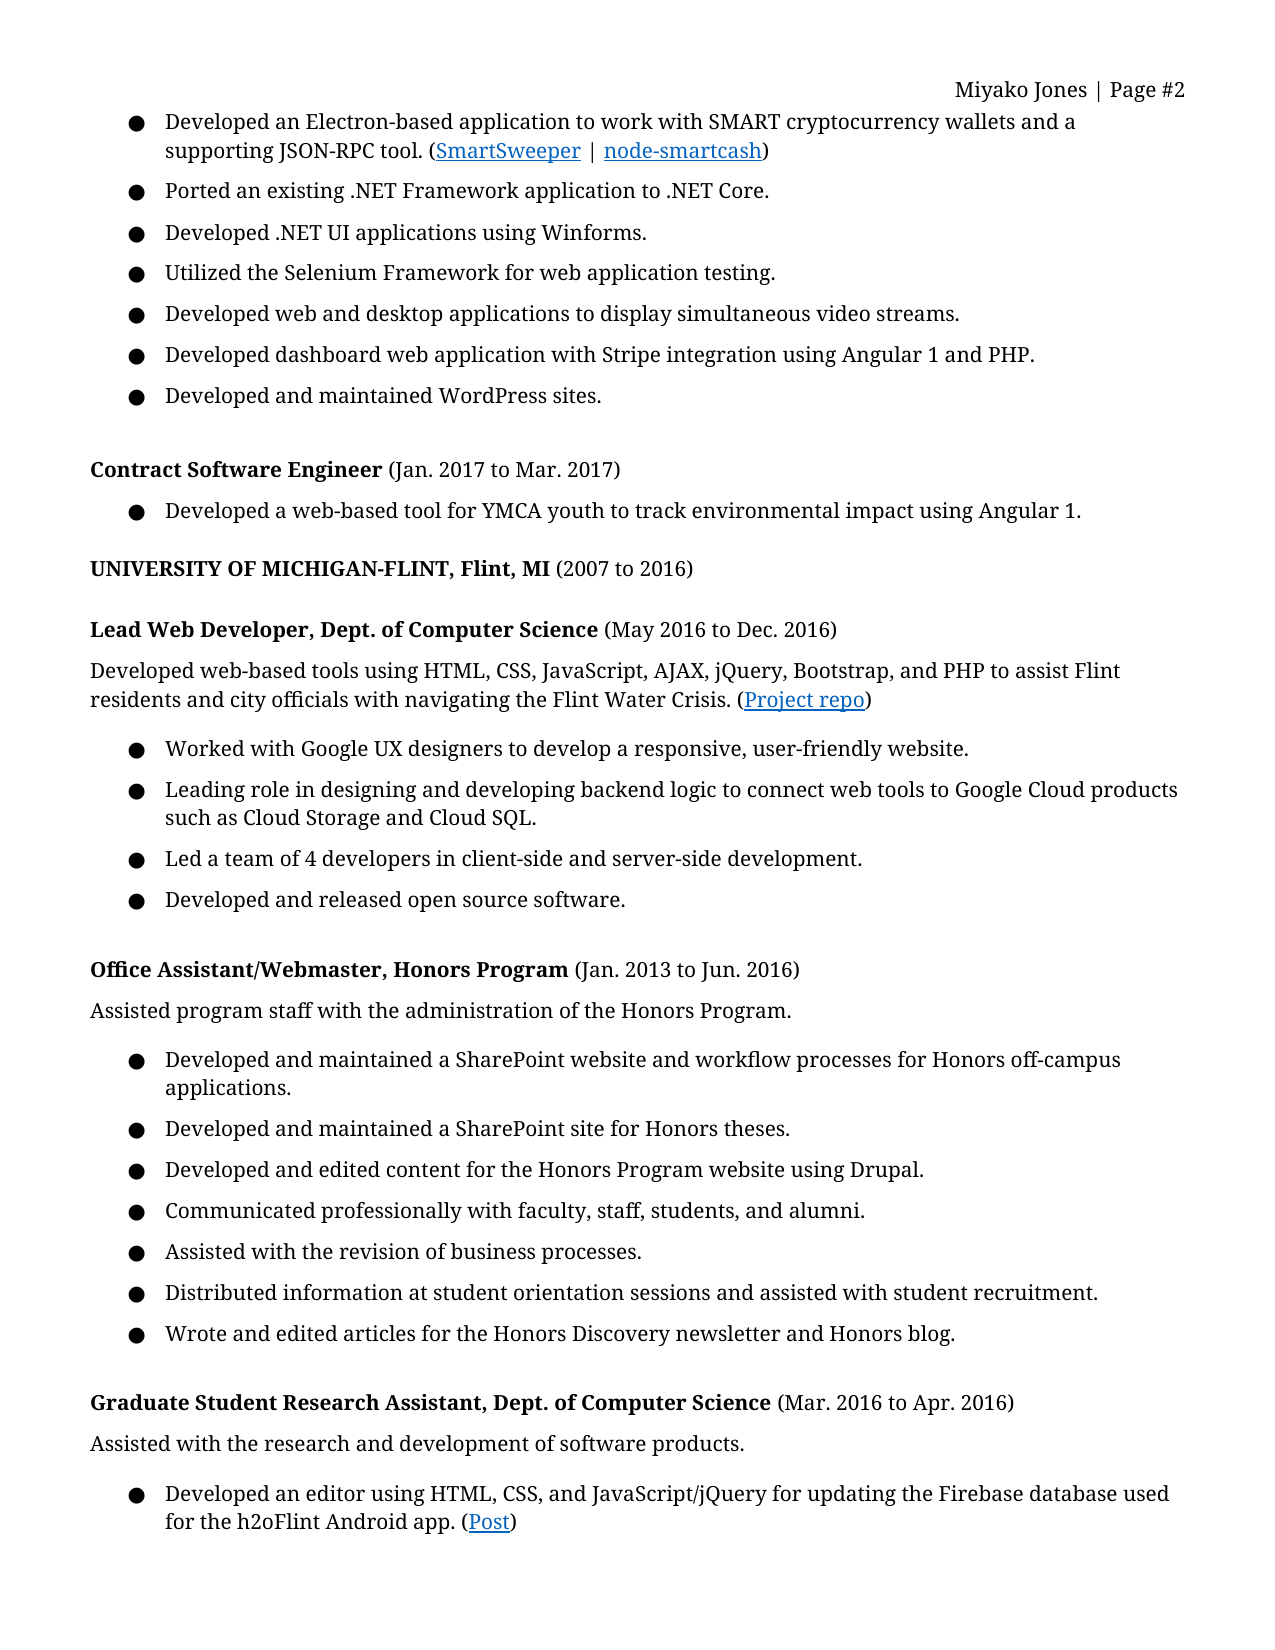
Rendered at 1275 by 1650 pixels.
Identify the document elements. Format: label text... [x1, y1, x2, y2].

text Assisted with the research and development of software products. [90, 1429, 1185, 1458]
subtitle Office Assistant/Webmaster, Honors Program (Jan. 2013 to Jun. 2016) [90, 955, 1185, 983]
list Worked with Google UX designers to develop a responsive, user-friendly website. [127, 734, 1185, 763]
list Led a team of 4 developers in client-side and server-side development. [127, 844, 1185, 873]
list Developed an Electron-based application to work with SMART cryptocurrency wallets and a supporting JSON-RPC tool. (SmartSweeper | node-smartcash) [127, 107, 1185, 164]
text Developed web-based tools using HTML, CSS, JavaScript, AJAX, jQuery, Bootstrap, and PHP to assist Flint residents and city officials with navigating the Flint Water Crisis. (Project repo) [90, 656, 1185, 713]
text Assisted program staff with the administration of the Honors Program. [90, 996, 1185, 1024]
list Developed an editor using HTML, CSS, and JavaScript/jQuery for updating the Firebase database used for the h2oFlint Android app. (Post) [127, 1479, 1185, 1536]
list Developed and maintained a SharePoint site for Honors theses. [127, 1114, 1185, 1143]
list Developed .NET UI applications using Winforms. [127, 218, 1185, 246]
list Assisted with the revision of business processes. [127, 1237, 1185, 1266]
text Contract Software Engineer (Jan. 2017 to Mar. 2017) [90, 455, 1185, 483]
list Developed dashboard web application with Stripe integration using Angular 1 and PHP. [127, 340, 1185, 369]
subtitle Graduate Student Research Assistant, Dept. of Computer Science (Mar. 2016 to Apr. 2016) [90, 1388, 1185, 1417]
list Distributed information at student orientation sessions and assisted with student recruitment. [127, 1278, 1185, 1307]
list Developed and maintained a SharePoint website and workflow processes for Honors off-campus applications. [127, 1045, 1185, 1102]
subtitle UNIVERSITY OF MICHIGAN-FLINT, Flint, MI (2007 to 2016) [90, 554, 1185, 583]
list Developed and released open source software. [127, 885, 1185, 914]
text Lead Web Developer, Dept. of Computer Science (May 2016 to Dec. 2016) [90, 616, 1185, 644]
list Leading role in designing and developing backend logic to connect web tools to Google Cloud products such as Cloud Storage and Cloud SQL. [127, 775, 1185, 832]
list Communicated professionally with faculty, staff, students, and alumni. [127, 1196, 1185, 1225]
list Developed and edited content for the Honors Program website using Drupal. [127, 1155, 1185, 1184]
list Ported an existing .NET Framework application to .NET Core. [127, 177, 1185, 205]
list Developed and maintained WordPress sites. [127, 381, 1185, 410]
list Developed a web-based tool for YMCA youth to track environmental impact using Angular 1. [127, 496, 1185, 524]
list Developed web and desktop applications to display simultaneous video streams. [127, 299, 1185, 328]
list Utilized the Selenium Framework for web application testing. [127, 258, 1185, 287]
list Wrote and edited articles for the Honors Discovery newsletter and Honors blog. [127, 1319, 1185, 1347]
